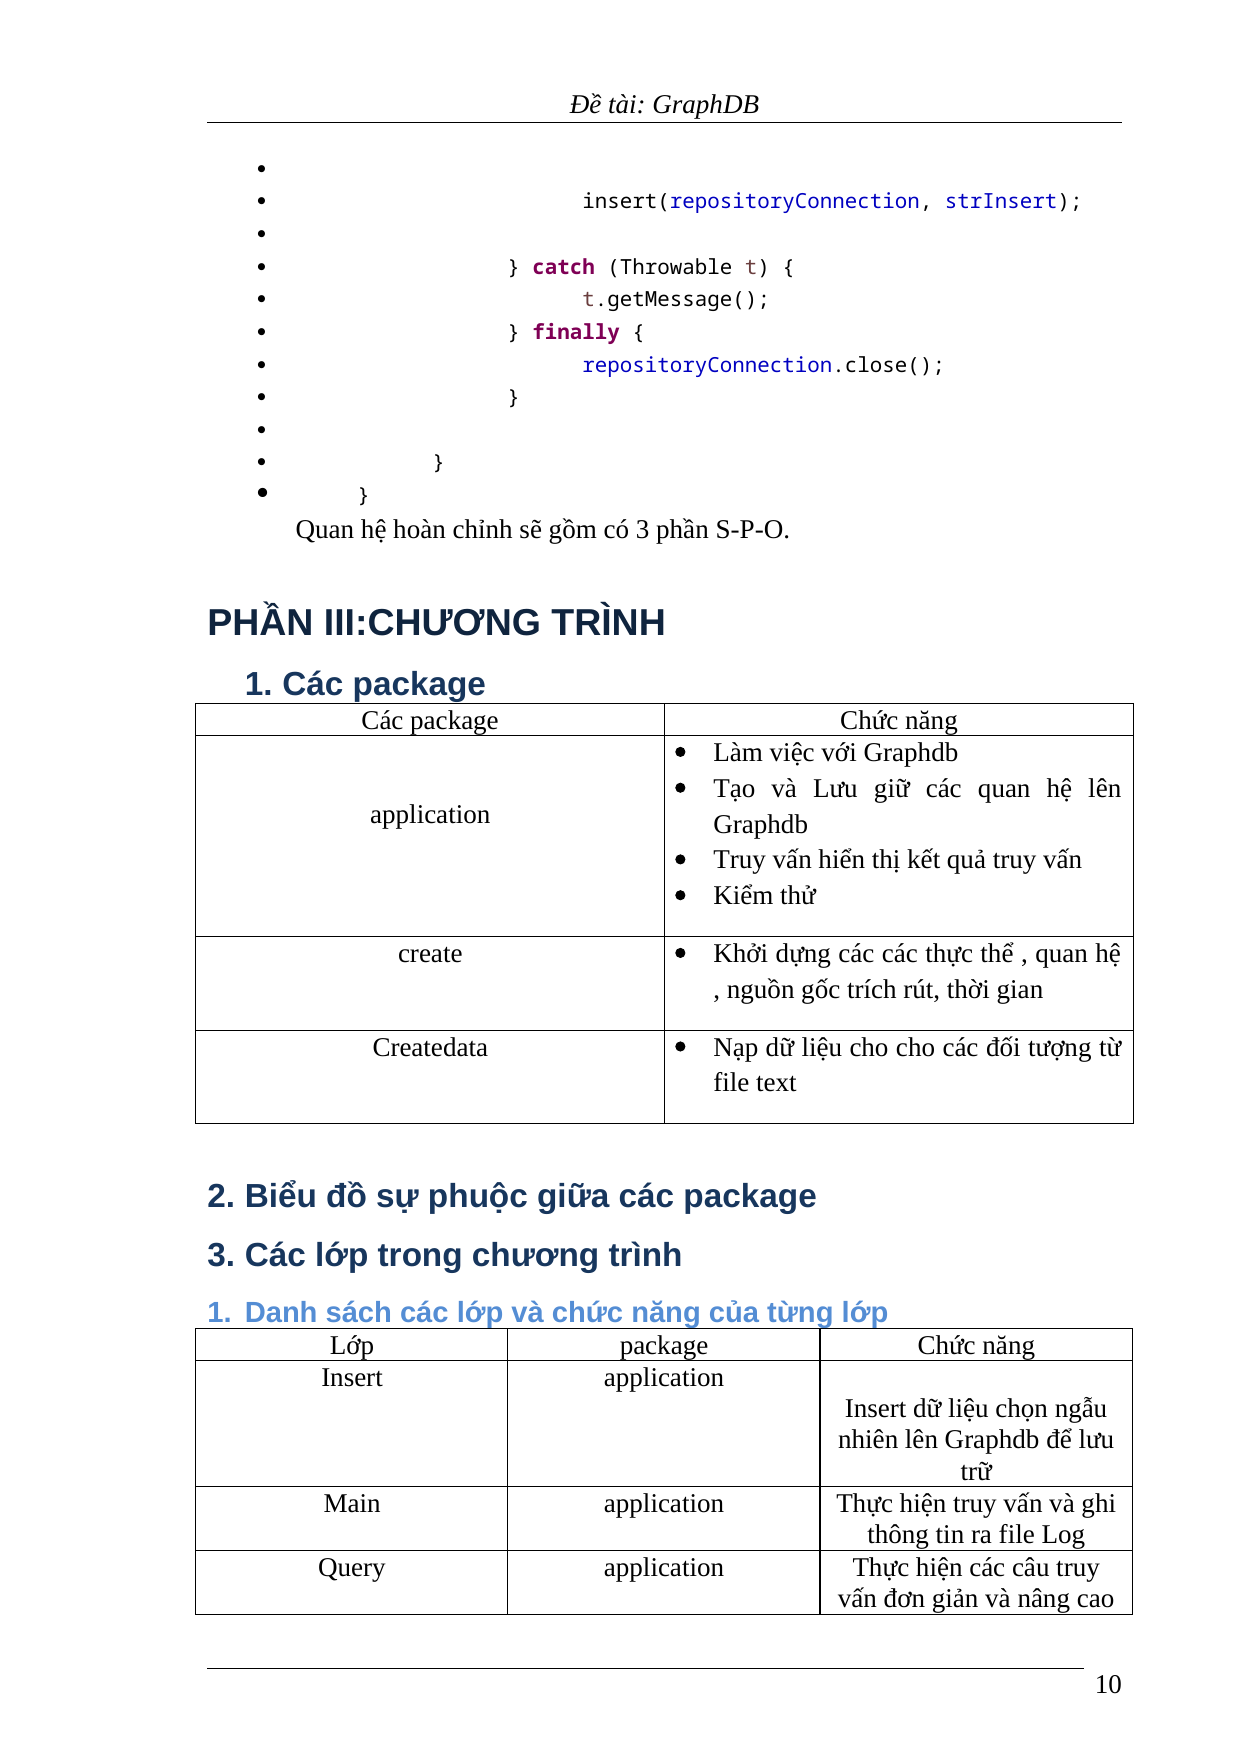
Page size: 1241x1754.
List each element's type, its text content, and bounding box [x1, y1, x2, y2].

list } catch (Throwable t) { [258, 252, 1122, 280]
subtitle Danh sách các lớp và chức năng của từng lớp [207, 1294, 1122, 1328]
table_cell Createdata [196, 1031, 664, 1123]
table_cell Query [196, 1551, 507, 1614]
subtitle Biểu đồ sự phuộc giữa các package [207, 1176, 1122, 1214]
table_header Lớp [196, 1329, 507, 1360]
list repositoryConnection.close(); [258, 350, 1122, 378]
list } finally { [258, 317, 1122, 346]
table_cell Insert dữ liệu chọn ngẫu nhiên lên Graphdb để lưu trữ [821, 1361, 1132, 1486]
subtitle Các package [244, 664, 1122, 703]
list Quan hệ hoàn chỉnh sẽ gồm có 3 phần S-P-O. [295, 513, 1122, 544]
table_header Chức năng [665, 704, 1133, 735]
table_cell application [508, 1551, 819, 1614]
list } [258, 447, 1122, 476]
table_cell application [196, 736, 664, 936]
list t.getMessage(); [258, 284, 1122, 313]
list } [258, 480, 1122, 508]
table_cell Insert [196, 1361, 507, 1486]
table_cell Nạp dữ liệu cho cho các đối tượng từ file text [665, 1031, 1133, 1123]
table_header Các package [196, 704, 664, 735]
table_cell Làm việc với Graphdb Tạo và Lưu giữ các quan hệ lên Graphdb Truy vấn hiển thị kết quả truy vấn Kiểm thử [665, 736, 1133, 936]
table_header package [508, 1329, 819, 1360]
subtitle Các lớp trong chương trình [207, 1235, 1122, 1274]
table_cell Khởi dựng các các thực thể , quan hệ , nguồn gốc trích rút, thời gian [665, 937, 1133, 1029]
list insert(repositoryConnection, strInsert); [258, 187, 1122, 215]
table_cell create [196, 937, 664, 1029]
table_header Chức năng [821, 1329, 1132, 1360]
list } [258, 382, 1122, 411]
table_cell application [508, 1487, 819, 1550]
subtitle PHẦN III:CHƯƠNG TRÌNH [207, 600, 1122, 643]
table_cell Main [196, 1487, 507, 1550]
table_cell Thực hiện truy vấn và ghi thông tin ra file Log [821, 1487, 1132, 1550]
table_cell Thực hiện các câu truy vấn đơn giản và nâng cao [821, 1551, 1132, 1614]
table_cell application [508, 1361, 819, 1486]
